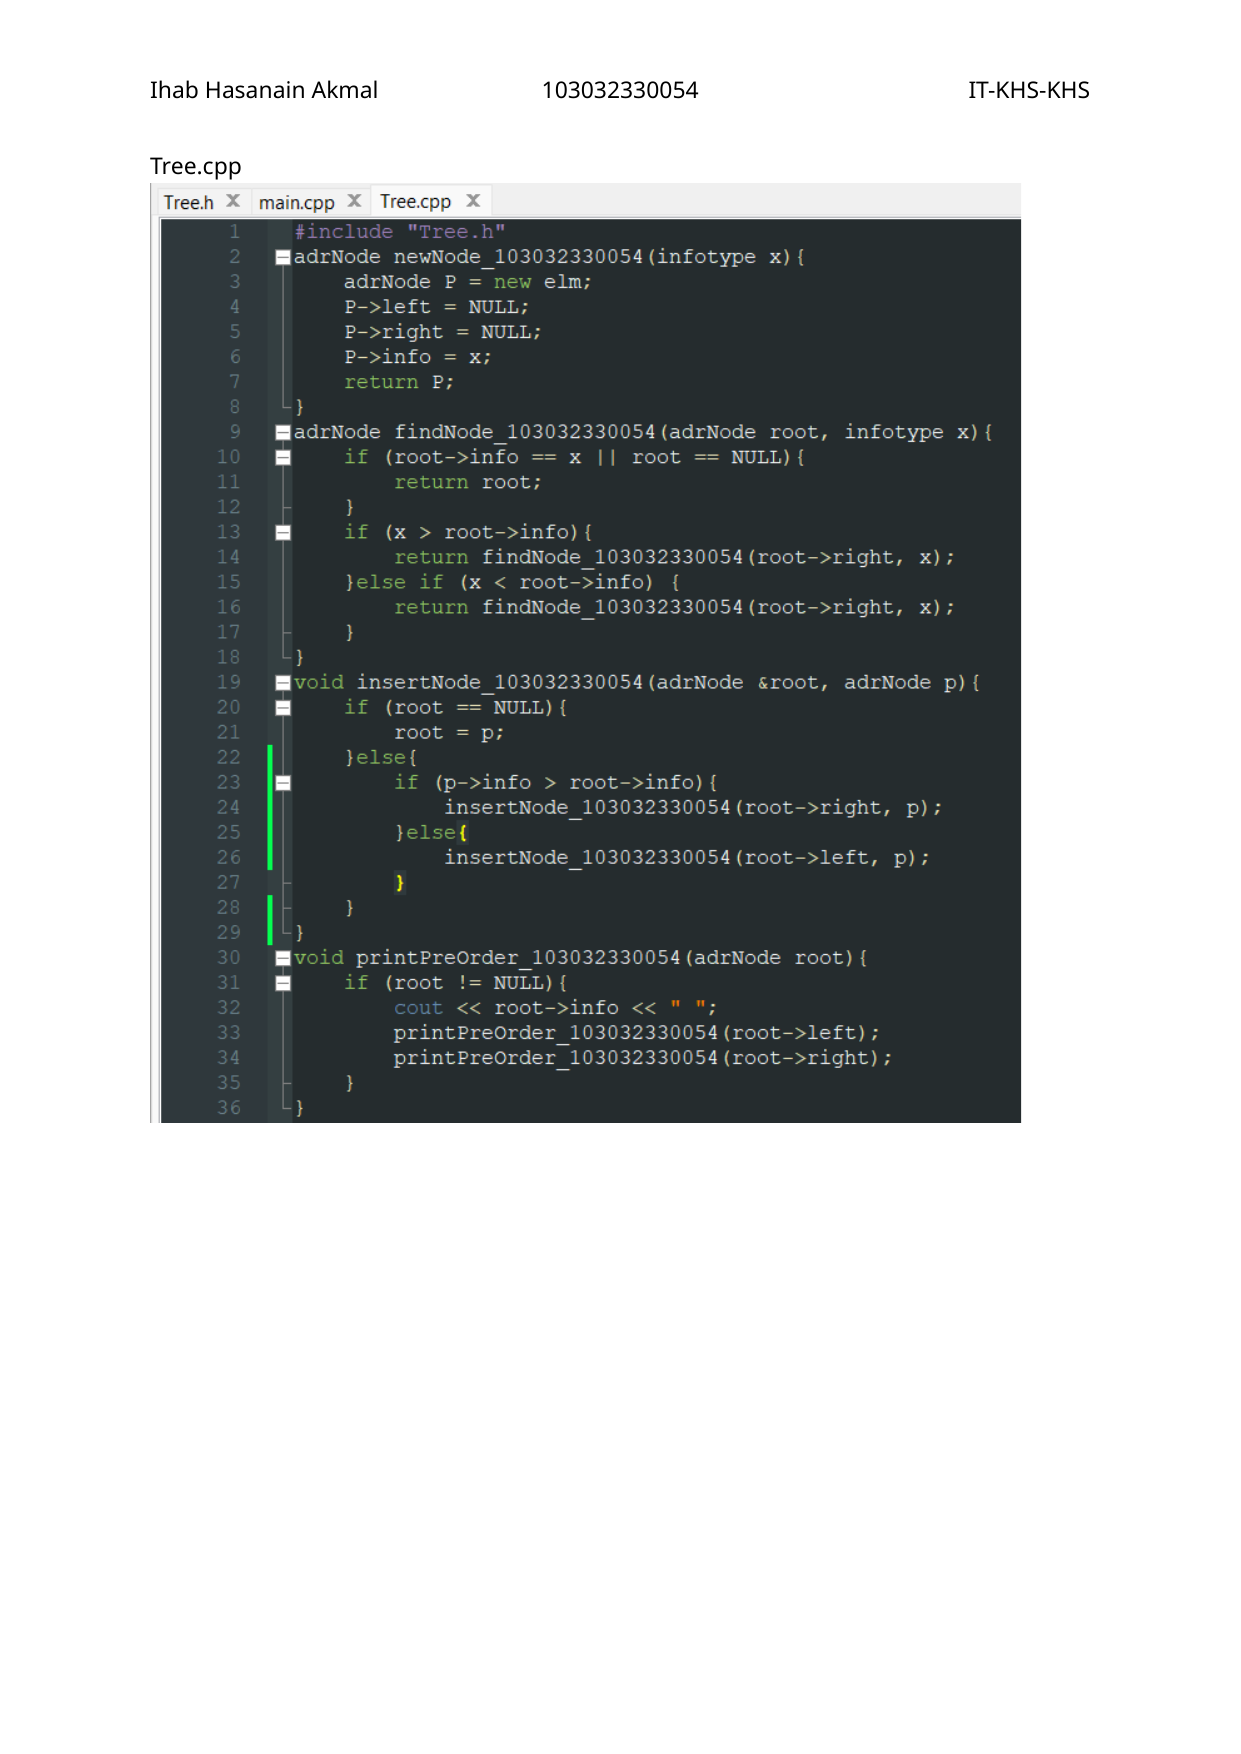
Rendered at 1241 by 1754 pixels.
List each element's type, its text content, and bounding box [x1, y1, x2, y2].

picture [150, 183, 1022, 1123]
